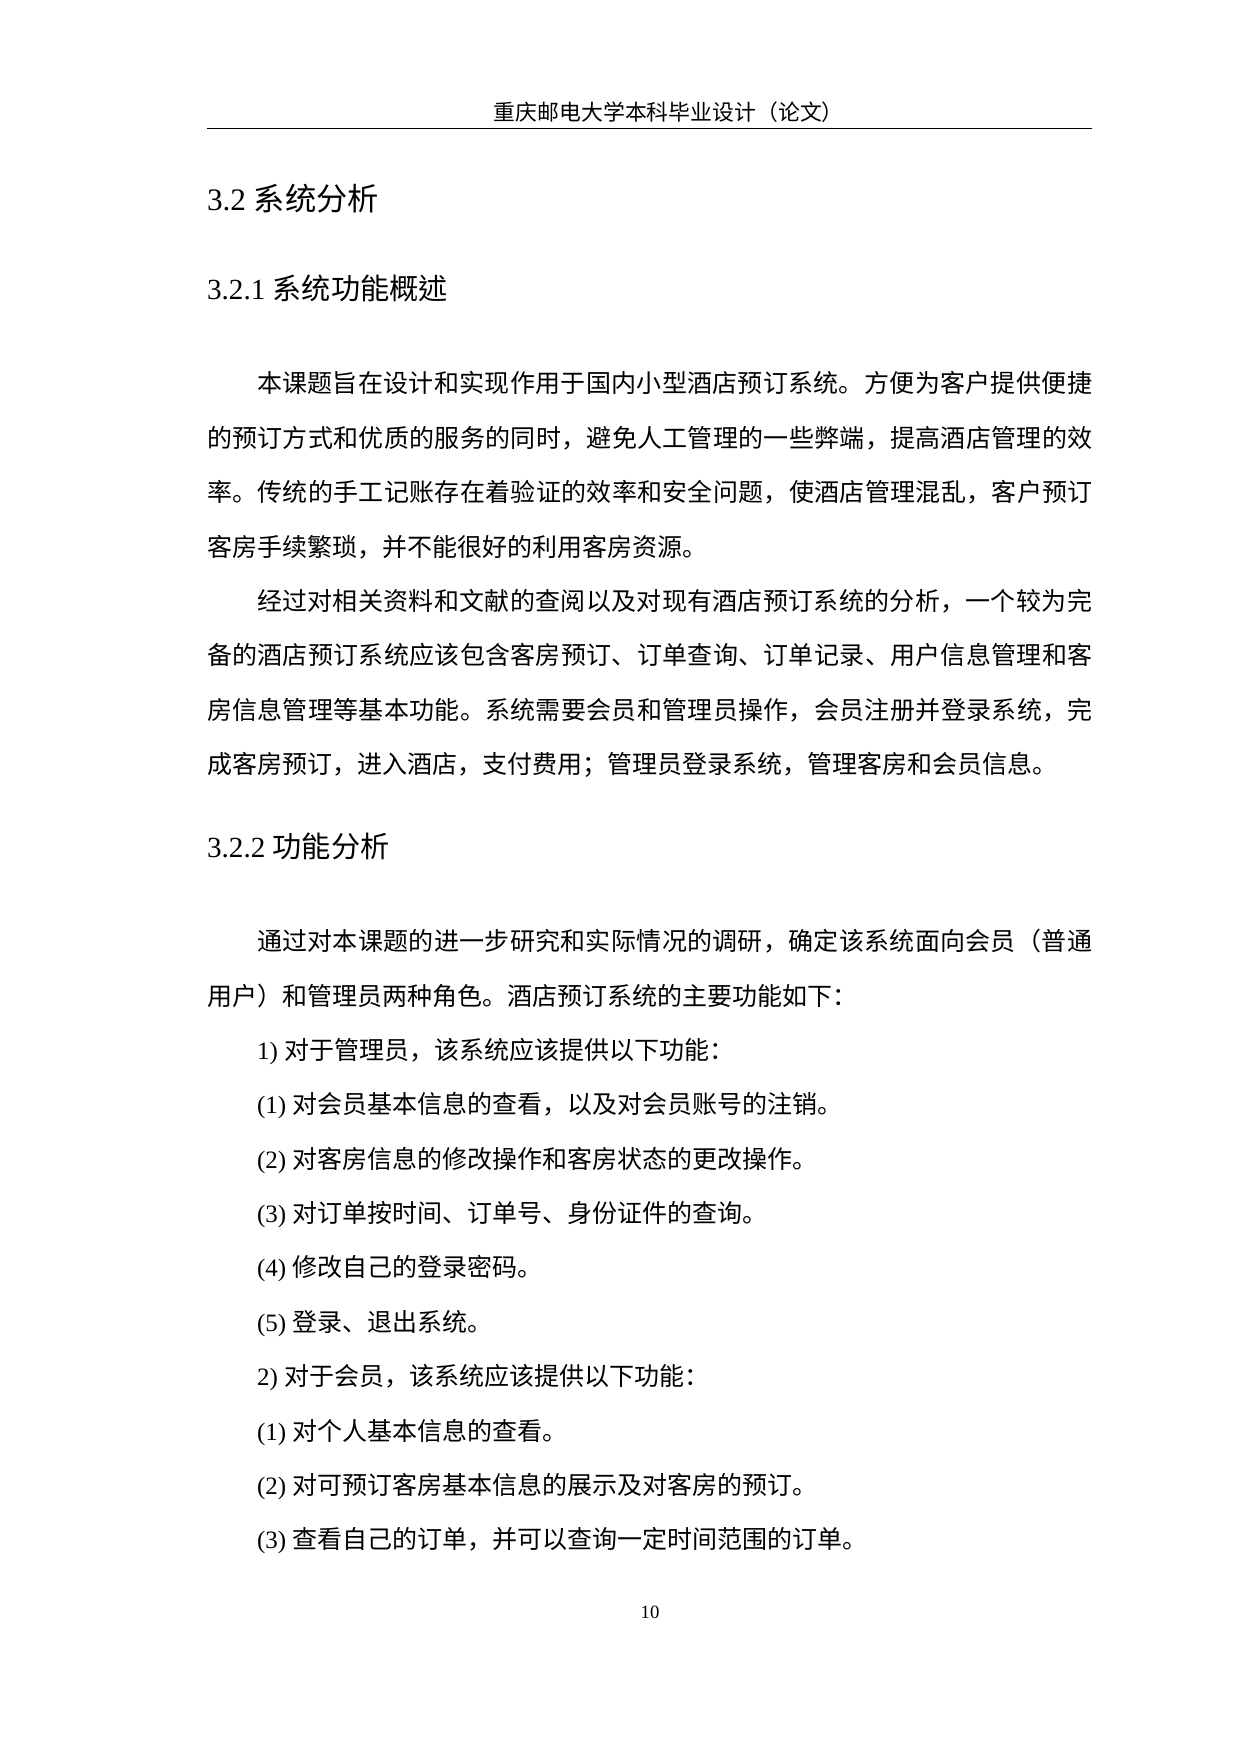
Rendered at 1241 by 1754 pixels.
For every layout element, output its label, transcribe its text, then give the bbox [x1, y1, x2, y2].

text 2) 对于会员，该系统应该提供以下功能： [207, 1357, 1092, 1393]
subtitle 3.2.1 系统功能概述 [207, 268, 1092, 308]
text (5) 登录、退出系统。 [207, 1302, 1092, 1338]
text (2) 对可预订客房基本信息的展示及对客房的预订。 [207, 1465, 1092, 1502]
text 本课题旨在设计和实现作用于国内小型酒店预订系统。方便为客户提供便捷的预订方式和优质的服务的同时，避免人工管理的一些弊端，提高酒店管理的效率。传统的手工记账存在着验证的效率和安全问题，使酒店管理混乱，客户预订客房手续繁琐，并不能很好的利用客房资源。 [207, 364, 1092, 563]
subtitle 3.2.2 功能分析 [207, 826, 1092, 866]
text (4) 修改自己的登录密码。 [207, 1248, 1092, 1284]
text (1) 对个人基本信息的查看。 [207, 1411, 1092, 1447]
text 通过对本课题的进一步研究和实际情况的调研，确定该系统面向会员（普通用户）和管理员两种角色。酒店预订系统的主要功能如下： [207, 922, 1092, 1012]
text (3) 查看自己的订单，并可以查询一定时间范围的订单。 [207, 1520, 1092, 1556]
text (1) 对会员基本信息的查看，以及对会员账号的注销。 [207, 1085, 1092, 1121]
text 经过对相关资料和文献的查阅以及对现有酒店预订系统的分析，一个较为完备的酒店预订系统应该包含客房预订、订单查询、订单记录、用户信息管理和客房信息管理等基本功能。系统需要会员和管理员操作，会员注册并登录系统，完成客房预订，进入酒店，支付费用；管理员登录系统，管理客房和会员信息。 [207, 581, 1092, 781]
text 1) 对于管理员，该系统应该提供以下功能： [207, 1030, 1092, 1067]
text (2) 对客房信息的修改操作和客房状态的更改操作。 [207, 1139, 1092, 1175]
subtitle 3.2 系统分析 [207, 177, 1092, 220]
text (3) 对订单按时间、订单号、身份证件的查询。 [207, 1193, 1092, 1230]
